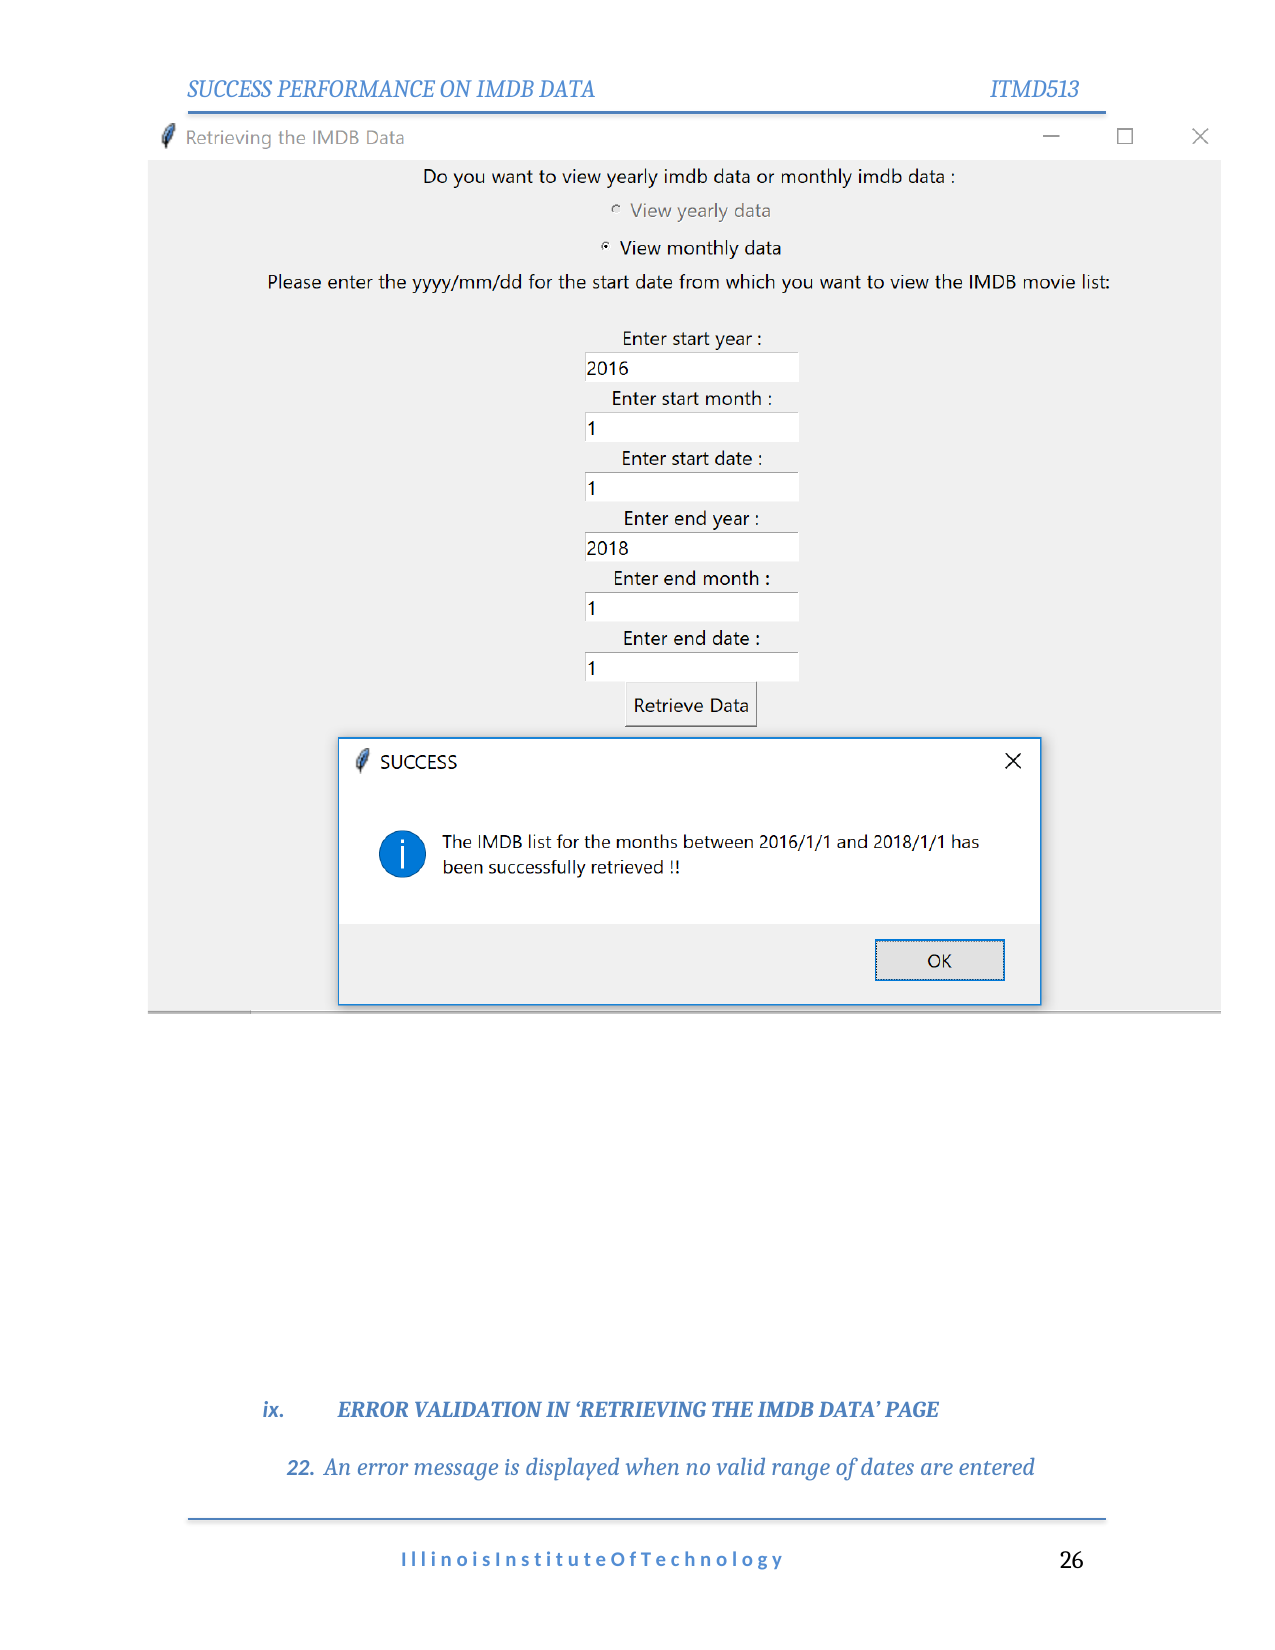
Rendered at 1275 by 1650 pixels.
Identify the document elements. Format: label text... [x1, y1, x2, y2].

list An error message is displayed when no valid range of dates are entered [286, 1453, 1087, 1482]
picture [147, 107, 1221, 1014]
picture [180, 1513, 1114, 1530]
list ERROR VALIDATION IN ‘RETRIEVING THE IMDB DATA’ PAGE [262, 1394, 1262, 1423]
